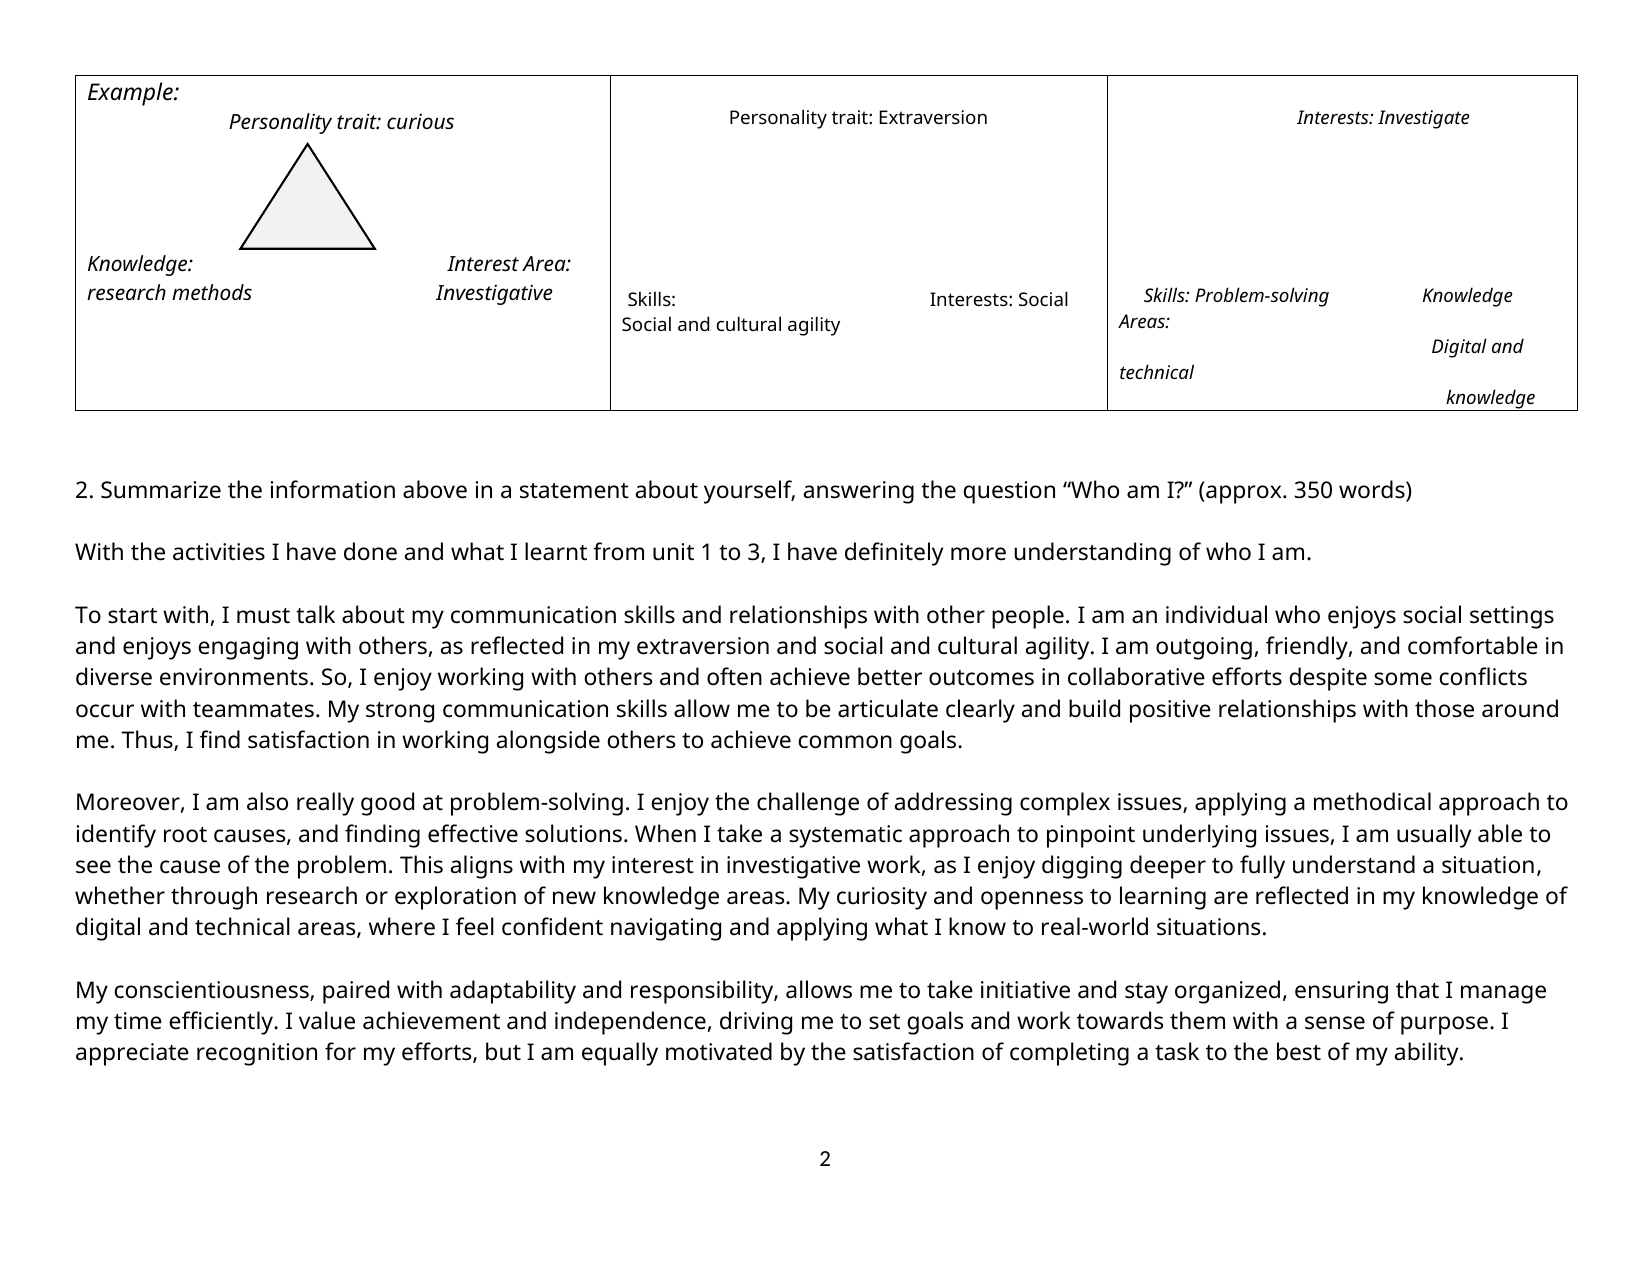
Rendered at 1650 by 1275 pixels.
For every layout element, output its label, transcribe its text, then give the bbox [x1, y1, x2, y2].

table_cell Example: Personality trait: curious Knowledge: Interest Area: research methods Investigative [76, 76, 610, 410]
text My conscientiousness, paired with adaptability and responsibility, allows me to take initiative and stay organized, ensuring that I manage my time efficiently. I value achievement and independence, driving me to set goals and work towards them with a sense of purpose. I appreciate recognition for my efforts, but I am equally motivated by the satisfaction of completing a task to the best of my ability. [75, 974, 1575, 1068]
text With the activities I have done and what I learnt from unit 1 to 3, I have definitely more understanding of who I am. [75, 536, 1575, 568]
table_cell Personality trait: Extraversion Skills: Interests: Social Social and cultural agility [611, 76, 1107, 410]
text 2. Summarize the information above in a statement about yourself, answering the question “Who am I?” (approx. 350 words) [75, 474, 1575, 505]
table_cell Interests: Investigate Skills: Problem-solving Knowledge Areas: Digital and technical knowledge [1108, 76, 1577, 410]
text Moreover, I am also really good at problem-solving. I enjoy the challenge of addressing complex issues, applying a methodical approach to identify root causes, and finding effective solutions. When I take a systematic approach to pinpoint underlying issues, I am usually able to see the cause of the problem. This aligns with my interest in investigative work, as I enjoy digging deeper to fully understand a situation, whether through research or exploration of new knowledge areas. My curiosity and openness to learning are reflected in my knowledge of digital and technical areas, where I feel confident navigating and applying what I know to real-world situations. [75, 786, 1575, 943]
text To start with, I must talk about my communication skills and relationships with other people. I am an individual who enjoys social settings and enjoys engaging with others, as reflected in my extraversion and social and cultural agility. I am outgoing, friendly, and comfortable in diverse environments. So, I enjoy working with others and often achieve better outcomes in collaborative efforts despite some conflicts occur with teammates. My strong communication skills allow me to be articulate clearly and build positive relationships with those around me. Thus, I find satisfaction in working alongside others to achieve common goals. [964, 599, 1575, 755]
